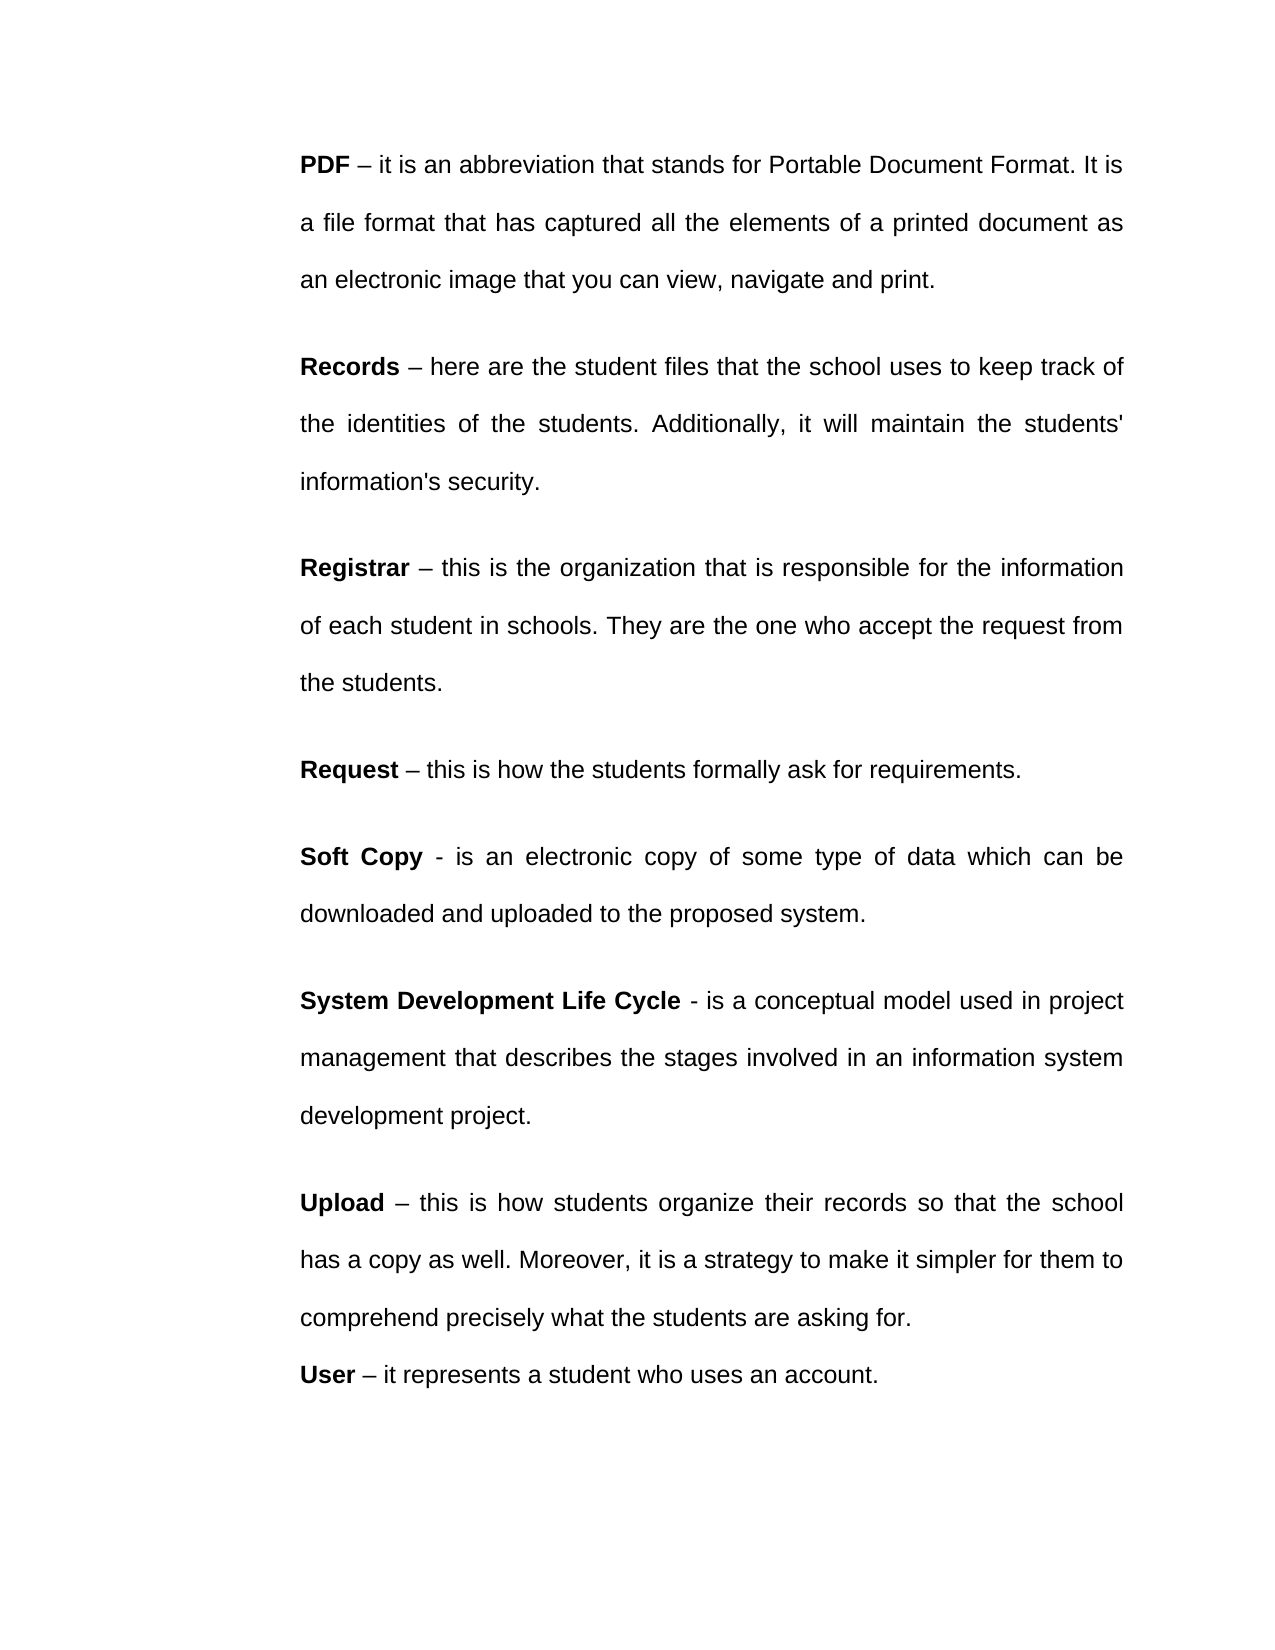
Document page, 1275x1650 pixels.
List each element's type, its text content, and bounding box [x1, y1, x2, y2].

text Registrar – this is the organization that is responsible for the information of each student in schools. They are the one who accept the request from the students. [300, 553, 1125, 697]
text Soft Copy - is an electronic copy of some type of data which can be downloaded and uploaded to the proposed system. [300, 842, 1125, 928]
text Records – here are the student files that the school uses to keep track of the identities of the students. Additionally, it will maintain the students' information's security. [300, 352, 1125, 495]
text Upload – this is how students organize their records so that the school has a copy as well. Moreover, it is a strategy to make it simpler for them to comprehend precisely what the students are asking for. [300, 1187, 1125, 1331]
text PDF – it is an abbreviation that stands for Portable Document Format. It is a file format that has captured all the elements of a printed document as an electronic image that you can view, navigate and print. [300, 150, 1125, 294]
text User – it represents a student who uses an account. [300, 1360, 1125, 1389]
text System Development Life Cycle - is a conceptual model used in project management that describes the stages involved in an information system development project. [300, 986, 1125, 1129]
text Request – this is how the students formally ask for requirements. [300, 755, 1125, 784]
